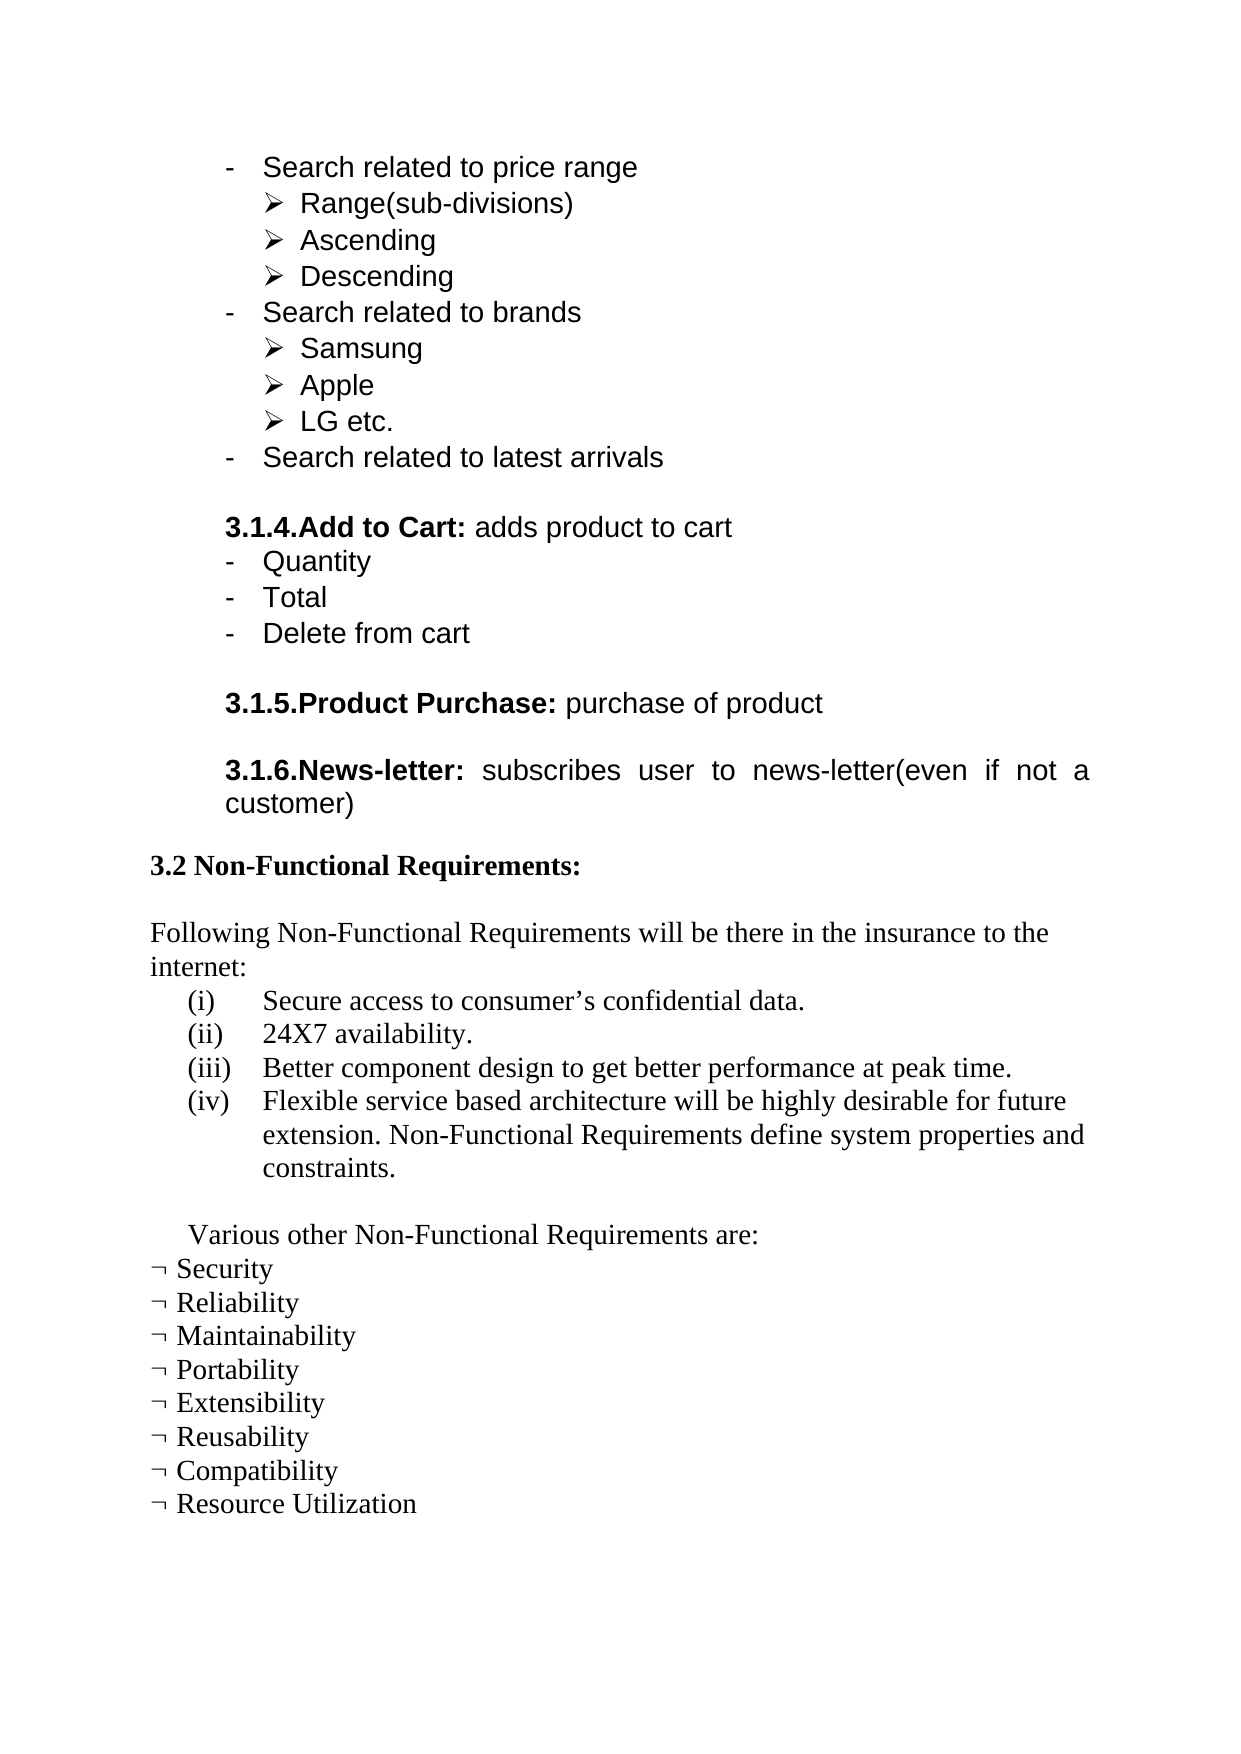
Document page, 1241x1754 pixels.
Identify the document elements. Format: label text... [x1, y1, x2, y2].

text Compatibility [150, 1453, 1090, 1487]
list 3.1.6.News-letter: subscribes user to news-letter(even if not a customer) [225, 753, 1090, 820]
list 3.1.5.Product Purchase: purchase of product [225, 686, 1090, 719]
list Apple [262, 368, 1090, 401]
text Portability [150, 1352, 1090, 1386]
text Various other Non-Functional Requirements are: [187, 1217, 1090, 1251]
list Range(sub-divisions) [262, 186, 1090, 220]
list Descending [262, 259, 1090, 293]
text 3.2 Non-Functional Requirements: [150, 848, 1090, 882]
text Security [150, 1251, 1090, 1285]
list Search related to brands [225, 295, 1090, 329]
list Secure access to consumer’s confidential data. [187, 983, 1090, 1016]
text Resource Utilization [150, 1487, 1090, 1520]
list Delete from cart [225, 616, 1090, 649]
list 24X7 availability. [187, 1016, 1090, 1050]
text Reusability [150, 1419, 1090, 1453]
list 3.1.4.Add to Cart: adds product to cart [225, 510, 1090, 544]
list LG etc. [262, 404, 1090, 438]
list Search related to price range [225, 150, 1090, 183]
list Quantity [225, 544, 1090, 577]
list Flexible service based architecture will be highly desirable for future extension. Non-Functional Requirements define system properties and constraints. [187, 1083, 1090, 1184]
text Maintainability [150, 1318, 1090, 1352]
text Following Non-Functional Requirements will be there in the insurance to the internet: [150, 916, 1090, 983]
text Extensibility [150, 1386, 1090, 1419]
list Better component design to get better performance at peak time. [187, 1050, 1090, 1083]
text Reliability [150, 1285, 1090, 1318]
list Samsung [262, 331, 1090, 365]
list Total [225, 580, 1090, 613]
list Ascending [262, 222, 1090, 256]
list Search related to latest arrivals [225, 440, 1090, 474]
